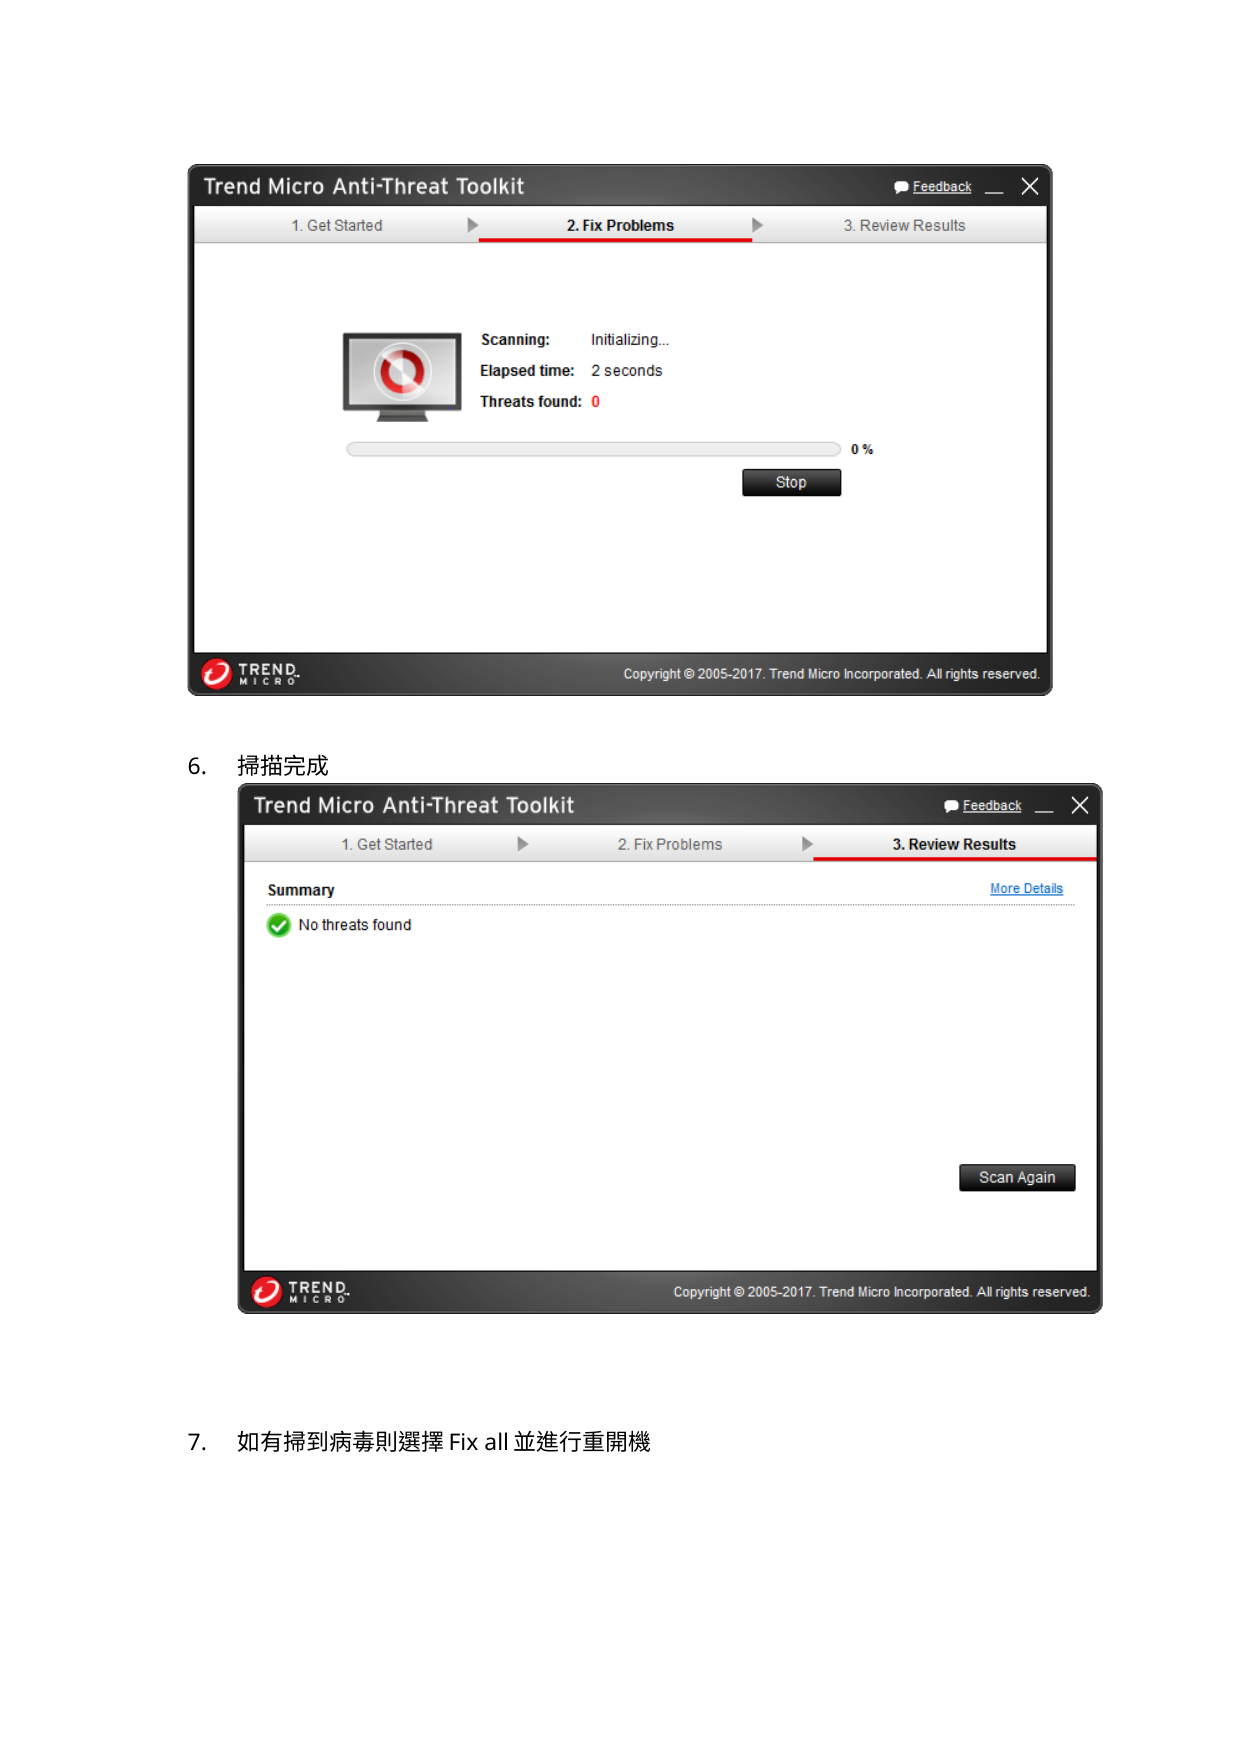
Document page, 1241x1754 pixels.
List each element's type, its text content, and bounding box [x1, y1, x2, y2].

list 如有掃到病毒則選擇Fix all並進行重開機 [187, 1421, 1053, 1459]
list 掃描完成 [187, 746, 1053, 783]
picture [237, 783, 1103, 1314]
picture [187, 164, 1053, 696]
